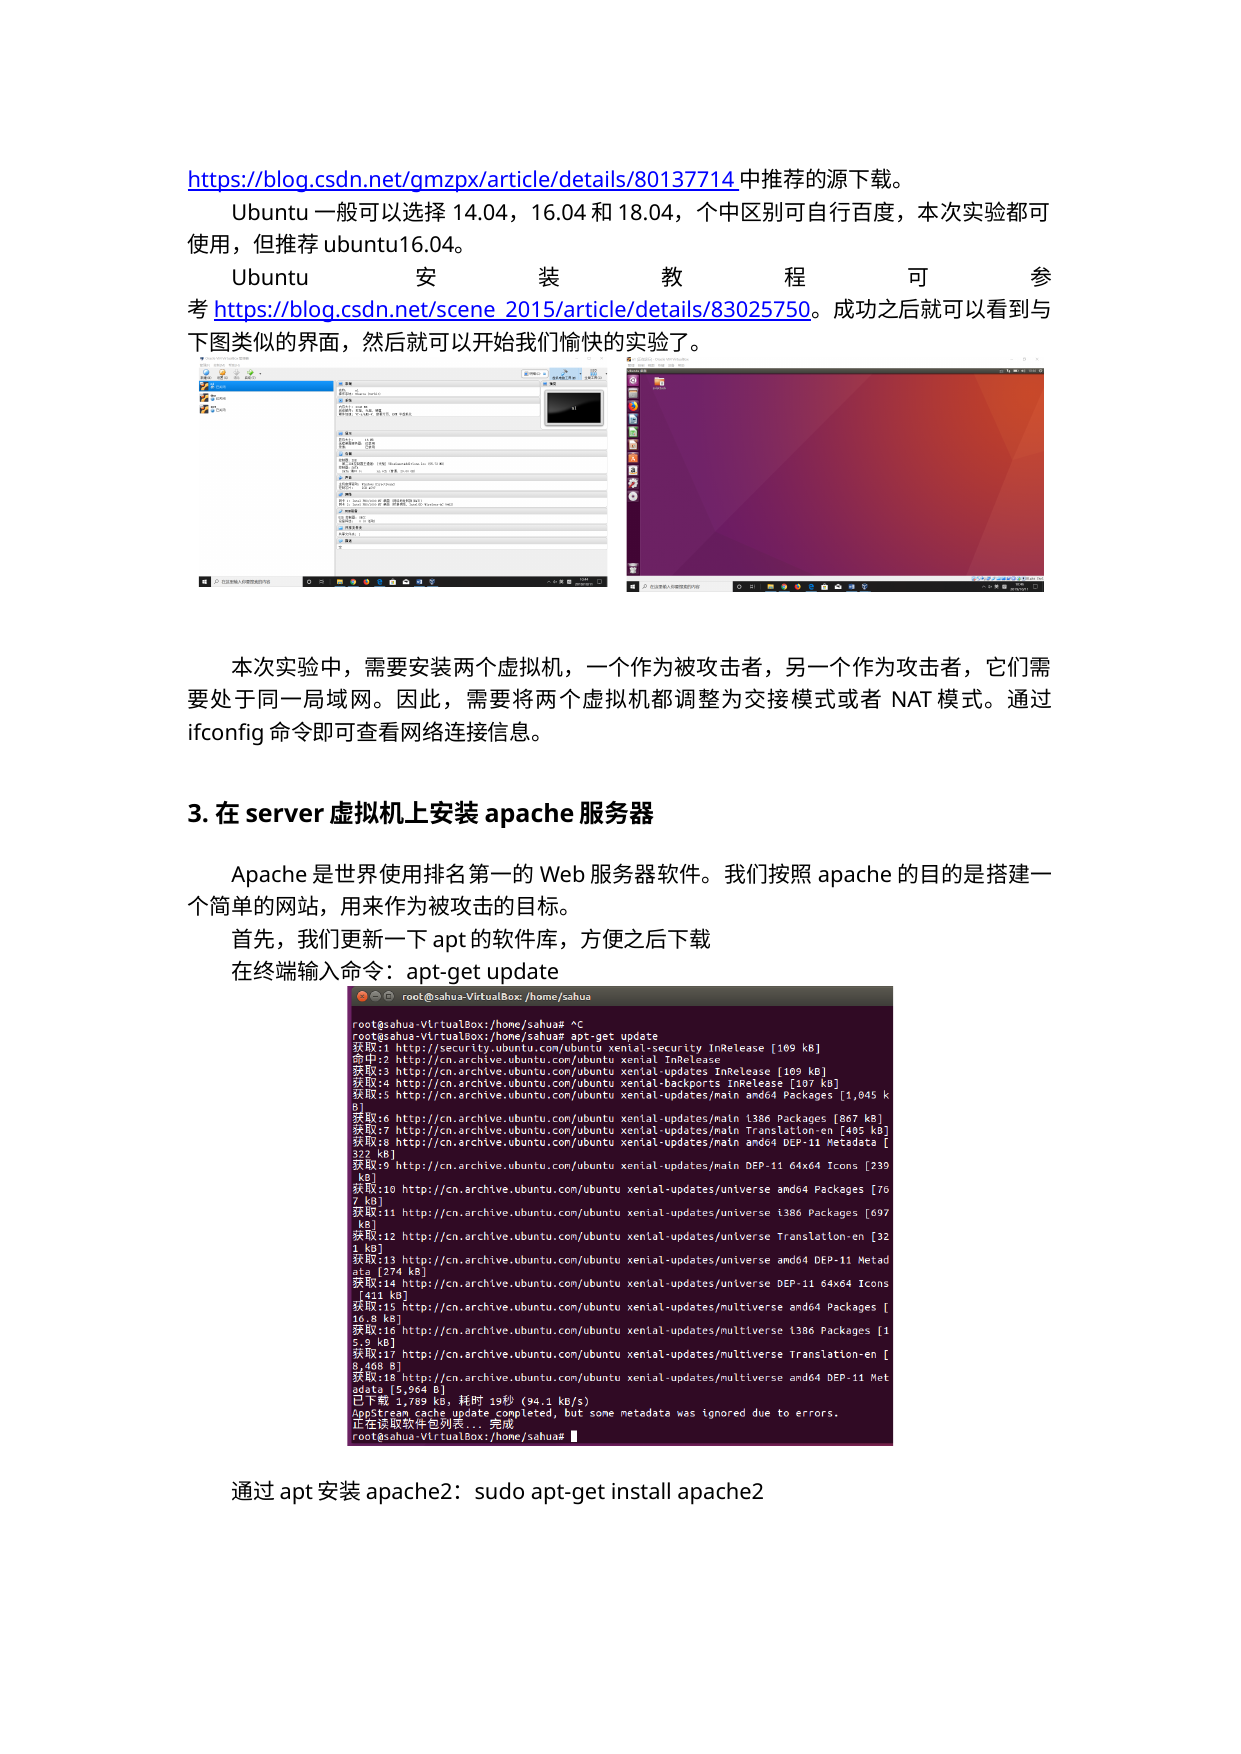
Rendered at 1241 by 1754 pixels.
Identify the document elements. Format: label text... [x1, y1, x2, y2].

text 通过apt安装apache2：sudo apt-get install apache2 [187, 1474, 1053, 1506]
table_header [188, 357, 615, 617]
picture [347, 986, 894, 1446]
text Ubuntu一般可以选择14.04，16.04和18.04，个中区别可自行百度，本次实验都可使用，但推荐ubuntu16.04。 [187, 194, 1053, 259]
text Ubuntu安装教程可参考https://blog.csdn.net/scene_2015/article/details/83025750。成功之后就可以看到与下图类似的界面，然后就可以开始我们愉快的实验了。 [187, 259, 1053, 357]
text 首先，我们更新一下apt的软件库，方便之后下载 [187, 921, 1053, 954]
picture [626, 357, 1044, 592]
text 本次实验中，需要安装两个虚拟机，一个作为被攻击者，另一个作为攻击者，它们需要处于同一局域网。因此，需要将两个虚拟机都调整为交接模式或者NAT模式。通过ifconfig命令即可查看网络连接信息。 [187, 649, 1053, 747]
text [187, 162, 1053, 194]
table_header [615, 357, 1053, 617]
subtitle 3. 在server虚拟机上安装apache服务器 [187, 779, 1053, 844]
picture [198, 357, 608, 587]
text Apache是世界使用排名第一的Web服务器软件。我们按照apache的目的是搭建一个简单的网站，用来作为被攻击的目标。 [187, 856, 1053, 921]
text 在终端输入命令：apt-get update [187, 954, 1053, 986]
